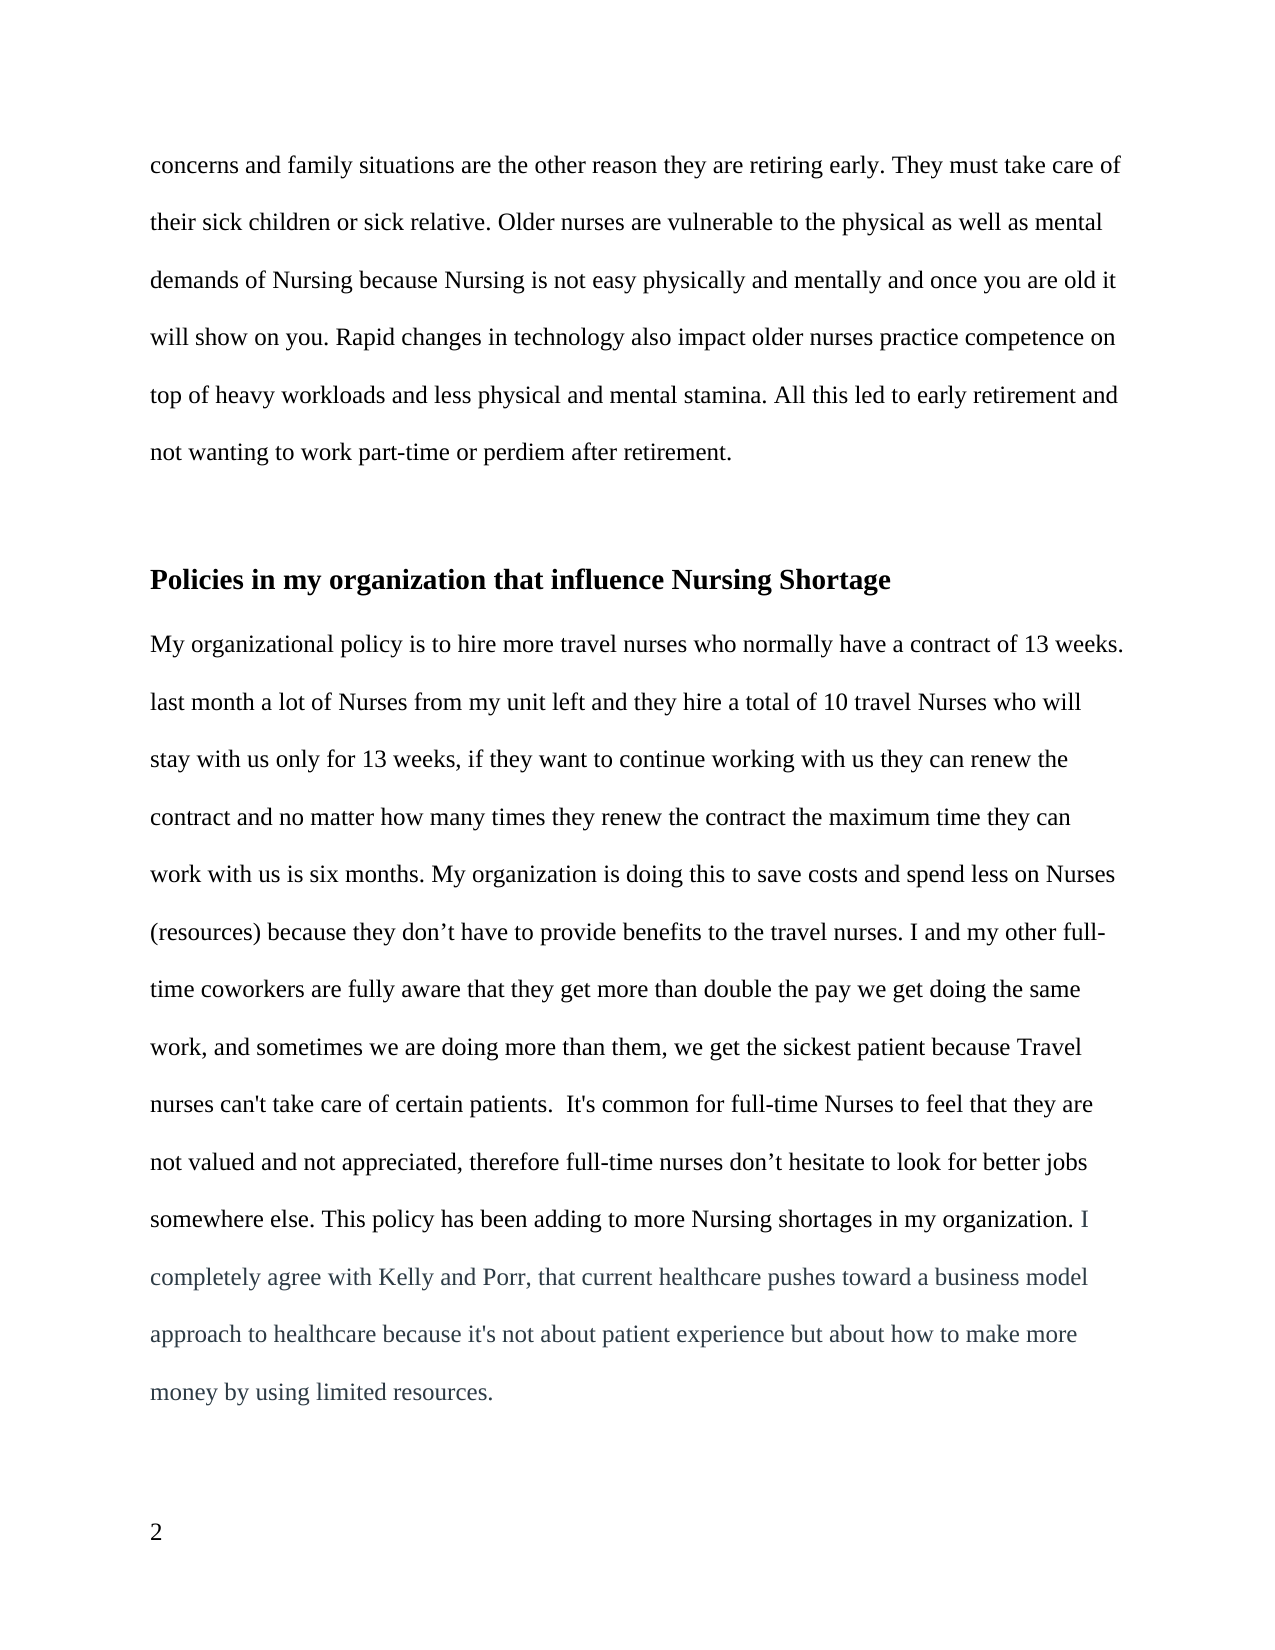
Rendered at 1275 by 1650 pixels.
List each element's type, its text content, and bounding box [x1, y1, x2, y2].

text My organizational policy is to hire more travel nurses who normally have a contract of 13 weeks. last month a lot of Nurses from my unit left and they hire a total of 10 travel Nurses who will stay with us only for 13 weeks, if they want to continue working with us they can renew the contract and no matter how many times they renew the contract the maximum time they can work with us is six months. My organization is doing this to save costs and spend less on Nurses (resources) because they don’t have to provide benefits to the travel nurses. I and my other full-time coworkers are fully aware that they get more than double the pay we get doing the same work, and sometimes we are doing more than them, we get the sickest patient because Travel nurses can't take care of certain patients. It's common for full-time Nurses to feel that they are not valued and not appreciated, therefore full-time nurses don’t hesitate to look for better jobs somewhere else. This policy has been adding to more Nursing shortages in my organization. I completely agree with Kelly and Porr, that current healthcare pushes toward a business model approach to healthcare because it's not about patient experience but about how to make more money by using limited resources. [150, 629, 1125, 1405]
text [150, 150, 1125, 466]
text Policies in my organization that influence Nursing Shortage [150, 562, 1125, 596]
